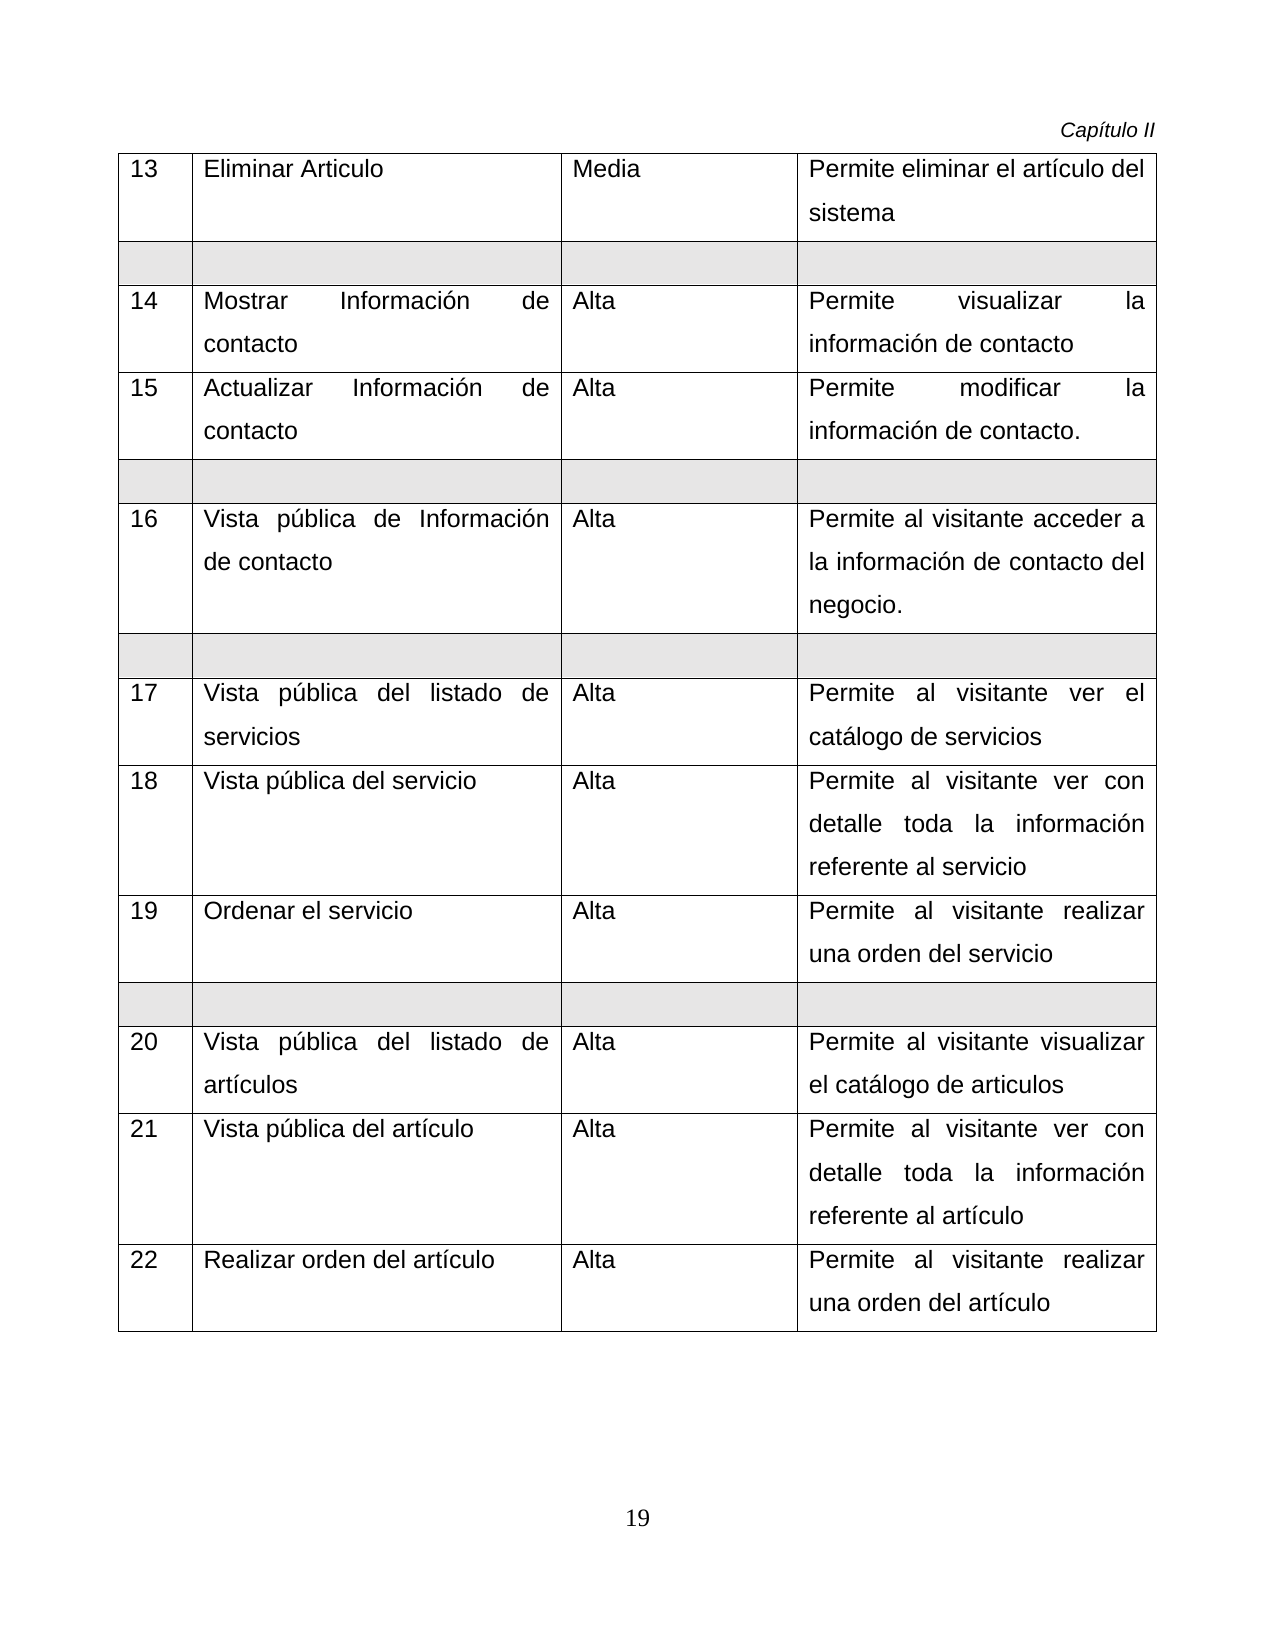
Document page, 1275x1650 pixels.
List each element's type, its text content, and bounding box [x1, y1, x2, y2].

table_cell Realizar orden del artículo [193, 1245, 561, 1331]
table_cell Actualizar Información de contacto [193, 373, 561, 459]
table_cell Permite modificar la información de contacto. [798, 373, 1156, 459]
table_cell Permite al visitante ver el catálogo de servicios [798, 679, 1156, 764]
table_cell [119, 983, 192, 1026]
table_cell 20 [119, 1027, 192, 1113]
table_cell [562, 983, 797, 1026]
table_cell Eliminar Articulo [193, 154, 561, 241]
table_cell [119, 634, 192, 677]
table_cell [562, 634, 797, 677]
table_cell Vista pública de Información de contacto [193, 504, 561, 633]
table_cell Vista pública del listado de artículos [193, 1027, 561, 1113]
table_cell [193, 460, 561, 503]
table_cell 17 [119, 679, 192, 764]
table_cell Vista pública del listado de servicios [193, 679, 561, 764]
table_cell Permite al visitante visualizar el catálogo de articulos [798, 1027, 1156, 1113]
table_cell Alta [562, 373, 797, 459]
table_cell 14 [119, 286, 192, 372]
table_cell [798, 983, 1156, 1026]
table_cell [119, 460, 192, 503]
table_cell 13 [119, 154, 192, 241]
table_cell [798, 634, 1156, 677]
table_cell Alta [562, 1114, 797, 1244]
table_cell Vista pública del artículo [193, 1114, 561, 1244]
table_cell [562, 242, 797, 284]
table_cell Ordenar el servicio [193, 896, 561, 982]
table_cell Permite al visitante realizar una orden del servicio [798, 896, 1156, 982]
table_cell [193, 634, 561, 677]
table_cell Alta [562, 766, 797, 895]
table_cell Vista pública del servicio [193, 766, 561, 895]
table_cell Permite al visitante ver con detalle toda la información referente al servicio [798, 766, 1156, 895]
table_cell 18 [119, 766, 192, 895]
table_cell 15 [119, 373, 192, 459]
table_cell Alta [562, 1245, 797, 1331]
table_cell Alta [562, 504, 797, 633]
table_cell Permite al visitante acceder a la información de contacto del negocio. [798, 504, 1156, 633]
table_cell [193, 983, 561, 1026]
table_cell 22 [119, 1245, 192, 1331]
table_cell 19 [119, 896, 192, 982]
table_cell Permite visualizar la información de contacto [798, 286, 1156, 372]
table_cell Alta [562, 1027, 797, 1113]
table_cell 16 [119, 504, 192, 633]
table_cell [193, 242, 561, 284]
table_cell Mostrar Información de contacto [193, 286, 561, 372]
table_cell Permite al visitante ver con detalle toda la información referente al artículo [798, 1114, 1156, 1244]
table_cell [798, 242, 1156, 284]
table_cell Alta [562, 286, 797, 372]
table_cell Alta [562, 896, 797, 982]
table_cell Permite eliminar el artículo del sistema [798, 154, 1156, 241]
table_cell 21 [119, 1114, 192, 1244]
table_cell [562, 460, 797, 503]
table_cell Permite al visitante realizar una orden del artículo [798, 1245, 1156, 1331]
table_cell Media [562, 154, 797, 241]
table_cell [798, 460, 1156, 503]
table_cell Alta [562, 679, 797, 764]
table_cell [119, 242, 192, 284]
